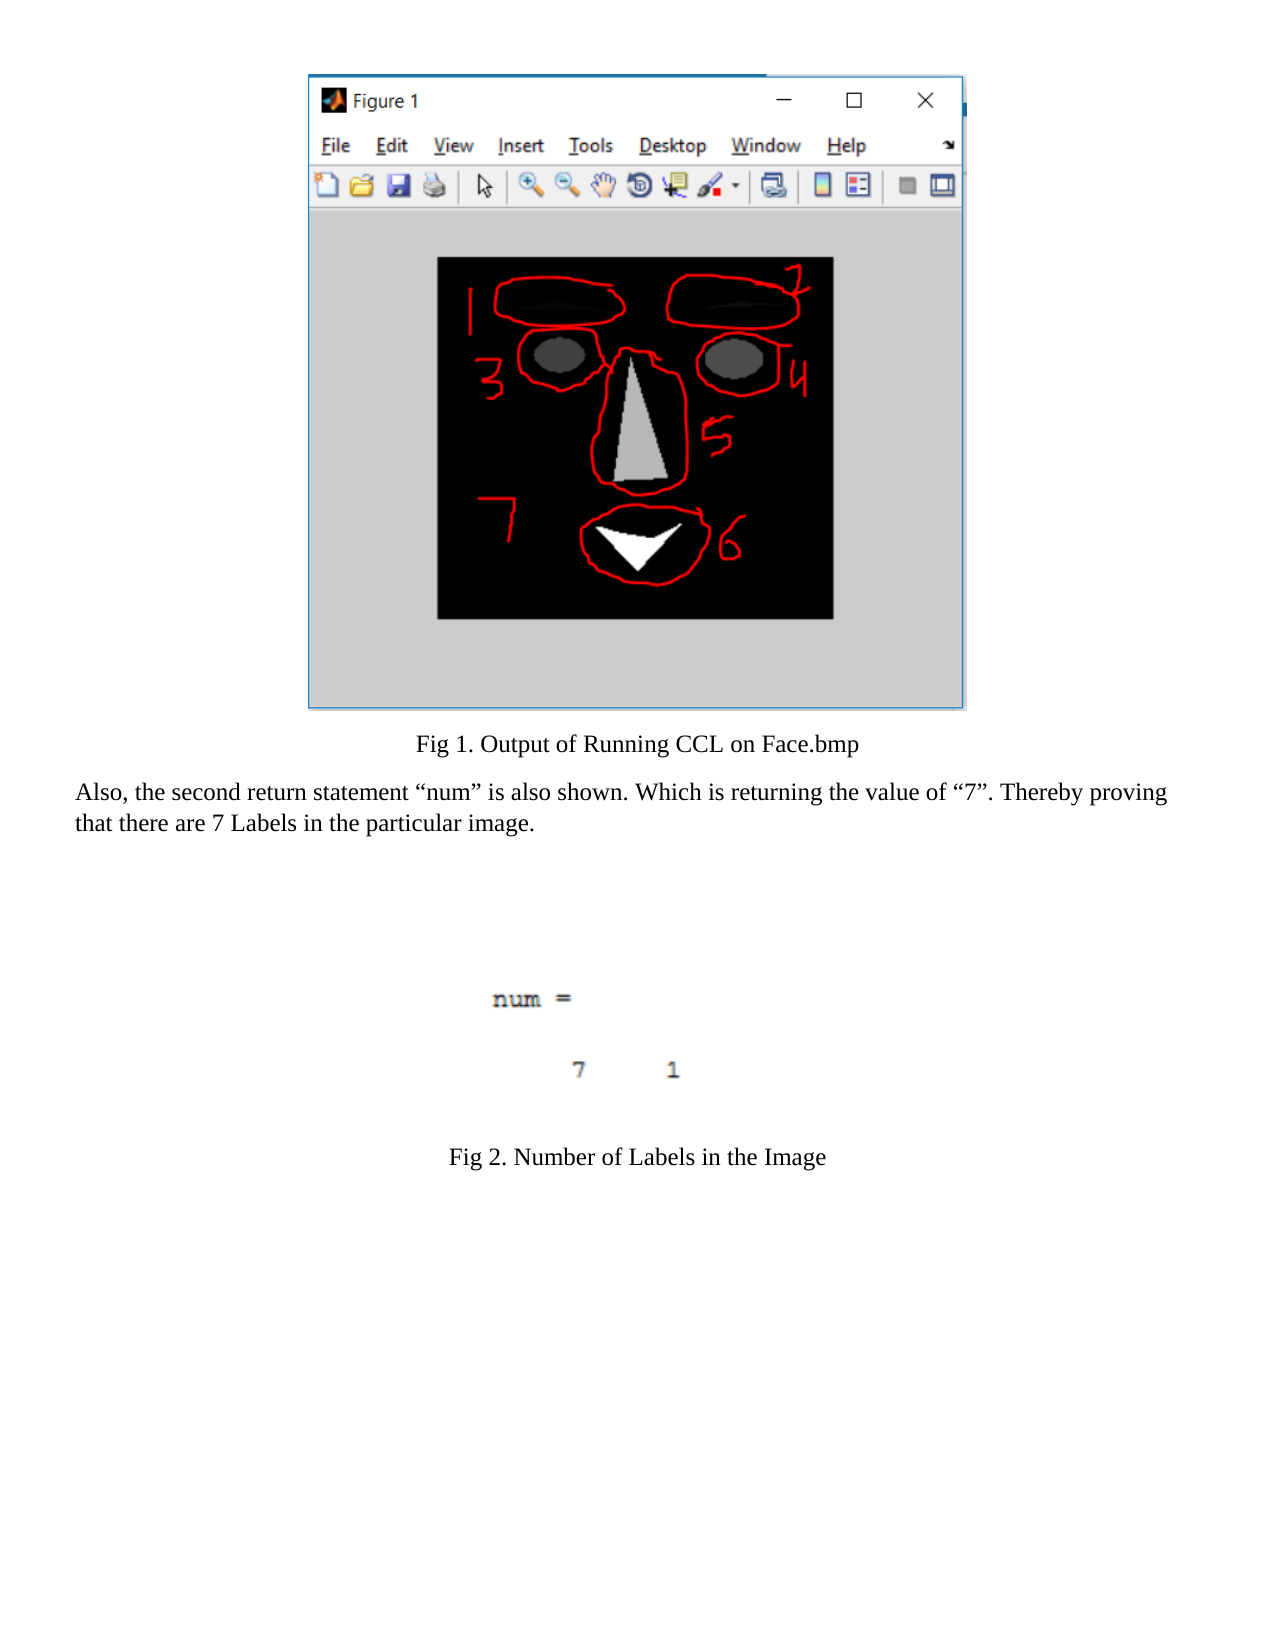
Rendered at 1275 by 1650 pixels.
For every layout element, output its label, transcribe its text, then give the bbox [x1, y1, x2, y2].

picture [489, 951, 786, 1123]
picture [308, 74, 967, 711]
text Fig 1. Output of Running CCL on Face.bmp [75, 729, 1200, 758]
text Fig 2. Number of Labels in the Image [75, 1142, 1200, 1171]
text Also, the second return statement “num” is also shown. Which is returning the value of “7”. Thereby proving that there are 7 Labels in the particular image. [75, 777, 1200, 837]
